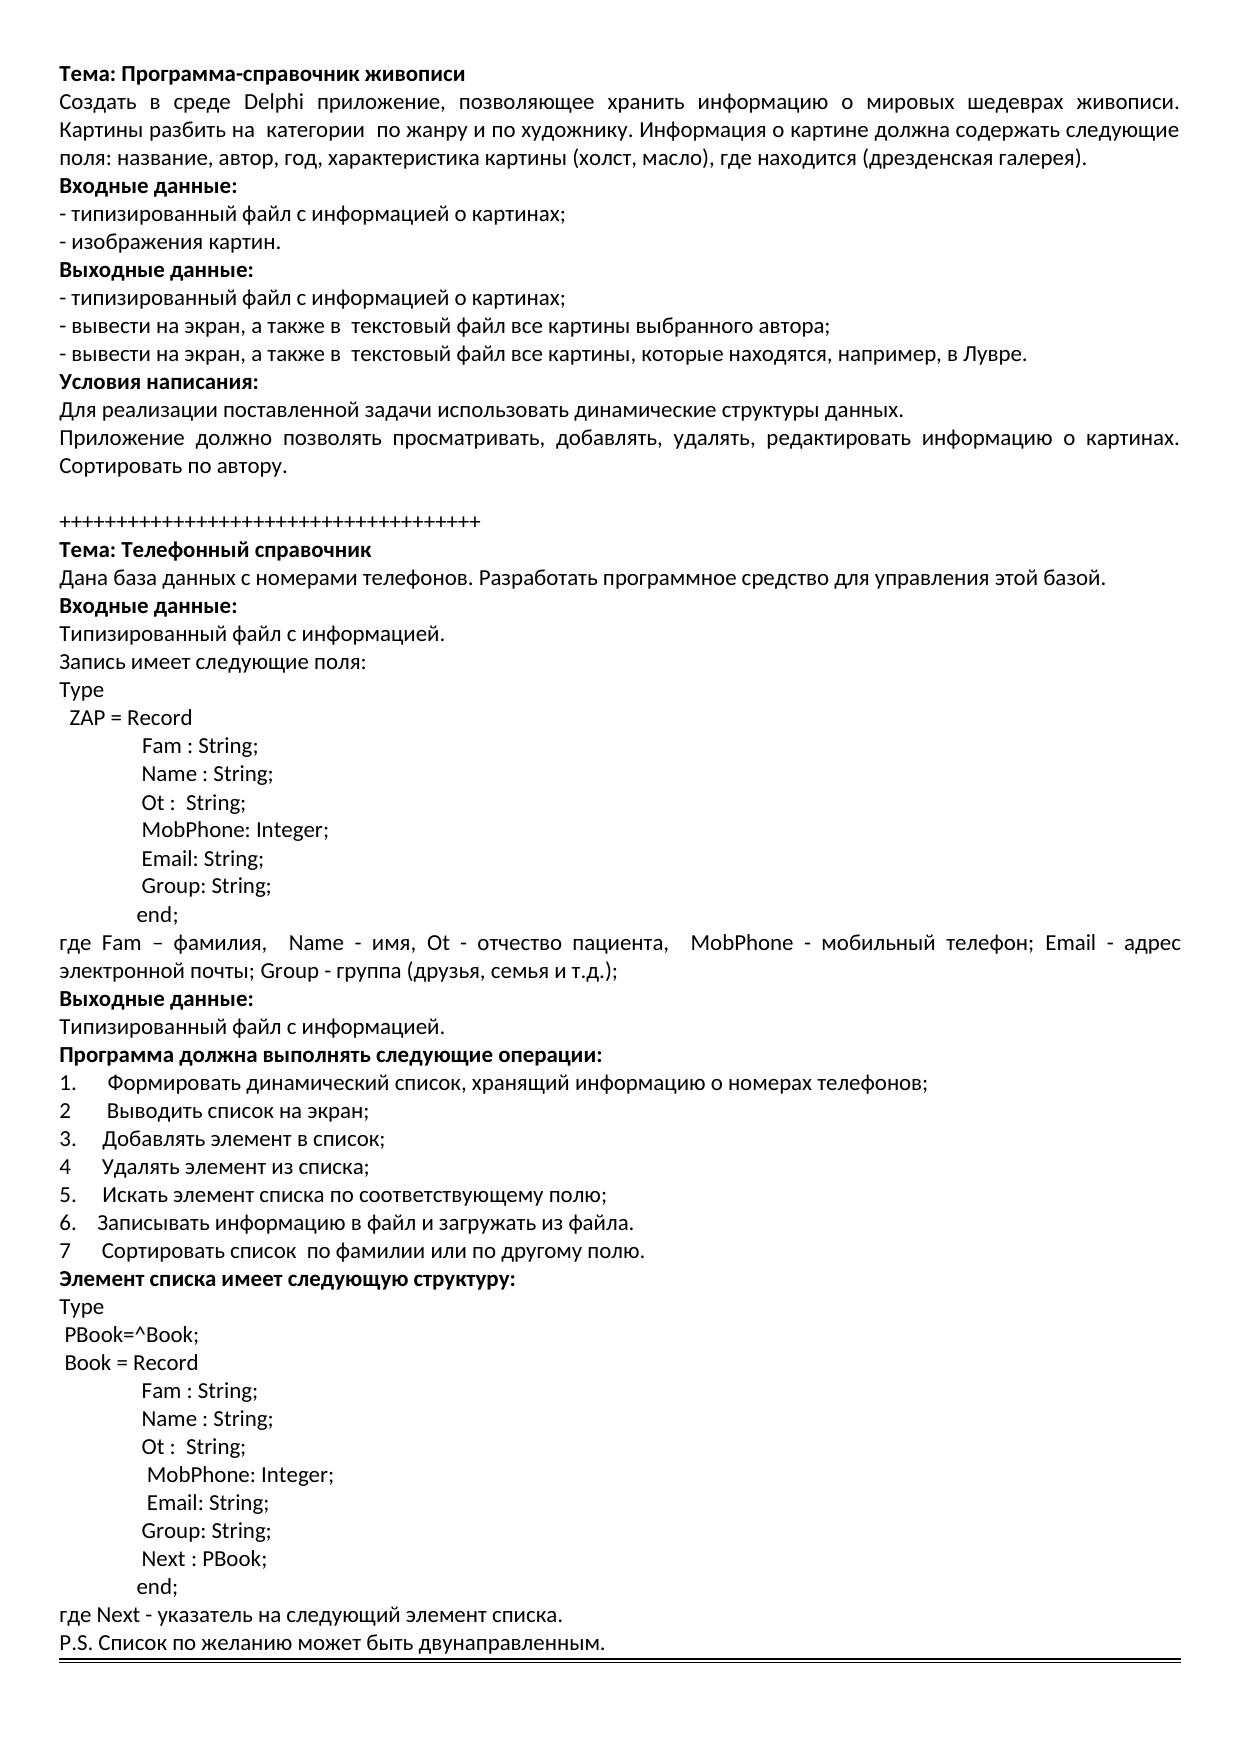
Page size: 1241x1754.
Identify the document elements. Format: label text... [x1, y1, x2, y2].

text Выходные данные: [59, 984, 1181, 1012]
text Программа должна выполнять следующие операции: [59, 1040, 1181, 1068]
text +++++++++++++++++++++++++++++++++++++ [59, 507, 1181, 535]
text Выходные данные: [59, 255, 1181, 283]
text Fam : String; [59, 732, 1181, 759]
text Создать в среде Delphi приложение, позволяющее хранить информацию о мировых шедеврах живописи. Картины разбить на категории по жанру и по художнику. Информация о картине должна содержать следующие поля: название, автор, год, характеристика картины (холст, масло), где находится (дрезденская галерея). [59, 87, 1181, 171]
text Входные данные: [59, 171, 1181, 199]
text - типизированный файл с информацией о картинах; [59, 283, 1181, 311]
text Элемент списка имеет следующую структуру: [59, 1264, 1181, 1292]
text 6. Записывать информацию в файл и загружать из файла. [59, 1208, 1181, 1236]
text Type [59, 676, 1181, 703]
text 3. Добавлять элемент в список; [59, 1124, 1181, 1152]
text Group: String; [59, 1516, 1181, 1544]
text Тема: Телефонный справочник [59, 535, 1181, 563]
text Дана база данных с номерами телефонов. Разработать программное средство для управления этой базой. [59, 563, 1181, 591]
text Запись имеет следующие поля: [59, 647, 1181, 676]
text - вывести на экран, а также в текстовый файл все картины, которые находятся, например, в Лувре. [59, 339, 1181, 367]
text Входные данные: [59, 591, 1181, 619]
text MobPhone: Integer; [59, 1460, 1181, 1488]
text Name : String; [59, 759, 1181, 788]
text Типизированный файл с информацией. [59, 619, 1181, 647]
text 1. Формировать динамический список, хранящий информацию о номерах телефонов; [59, 1068, 1181, 1096]
text где Next - указатель на следующий элемент списка. [59, 1600, 1181, 1628]
text Group: String; [59, 872, 1181, 900]
text MobPhone: Integer; [59, 816, 1181, 844]
text ZAP = Record [59, 703, 1181, 732]
text - вывести на экран, а также в текстовый файл все картины выбранного автора; [59, 311, 1181, 339]
text Email: String; [59, 1488, 1181, 1516]
text 4 Удалять элемент из списка; [59, 1152, 1181, 1180]
text Тема: Программа-справочник живописи [59, 59, 1181, 87]
text - типизированный файл с информацией о картинах; [59, 199, 1181, 227]
text 7 Сортировать список по фамилии или по другому полю. [59, 1236, 1181, 1264]
text Next : PBook; [59, 1544, 1181, 1572]
text P.S. Список по желанию может быть двунаправленным. [59, 1628, 1181, 1658]
text Условия написания: [59, 367, 1181, 395]
text Email: String; [59, 844, 1181, 872]
text Type [59, 1292, 1181, 1320]
text 2 Выводить список на экран; [59, 1096, 1181, 1124]
text Приложение должно позволять просматривать, добавлять, удалять, редактировать информацию о картинах. Сортировать по автору. [59, 423, 1181, 479]
text Ot : String; [59, 788, 1181, 816]
text PBook=^Book; [59, 1320, 1181, 1348]
text Fam : String; [59, 1376, 1181, 1404]
text 5. Искать элемент списка по соответствующему полю; [59, 1180, 1181, 1208]
text Book = Record [59, 1348, 1181, 1376]
text Ot : String; [59, 1432, 1181, 1460]
text Name : String; [59, 1404, 1181, 1432]
text где Fam – фамилия, Name - имя, Ot - отчество пациента, MobPhone - мобильный телефон; Email - адрес электронной почты; Group - группа (друзья, семья и т.д.); [59, 928, 1181, 984]
text - изображения картин. [59, 227, 1181, 255]
text Типизированный файл с информацией. [59, 1012, 1181, 1040]
text Для реализации поставленной задачи использовать динамические структуры данных. [59, 395, 1181, 423]
text end; [59, 1572, 1181, 1600]
text end; [59, 900, 1181, 928]
